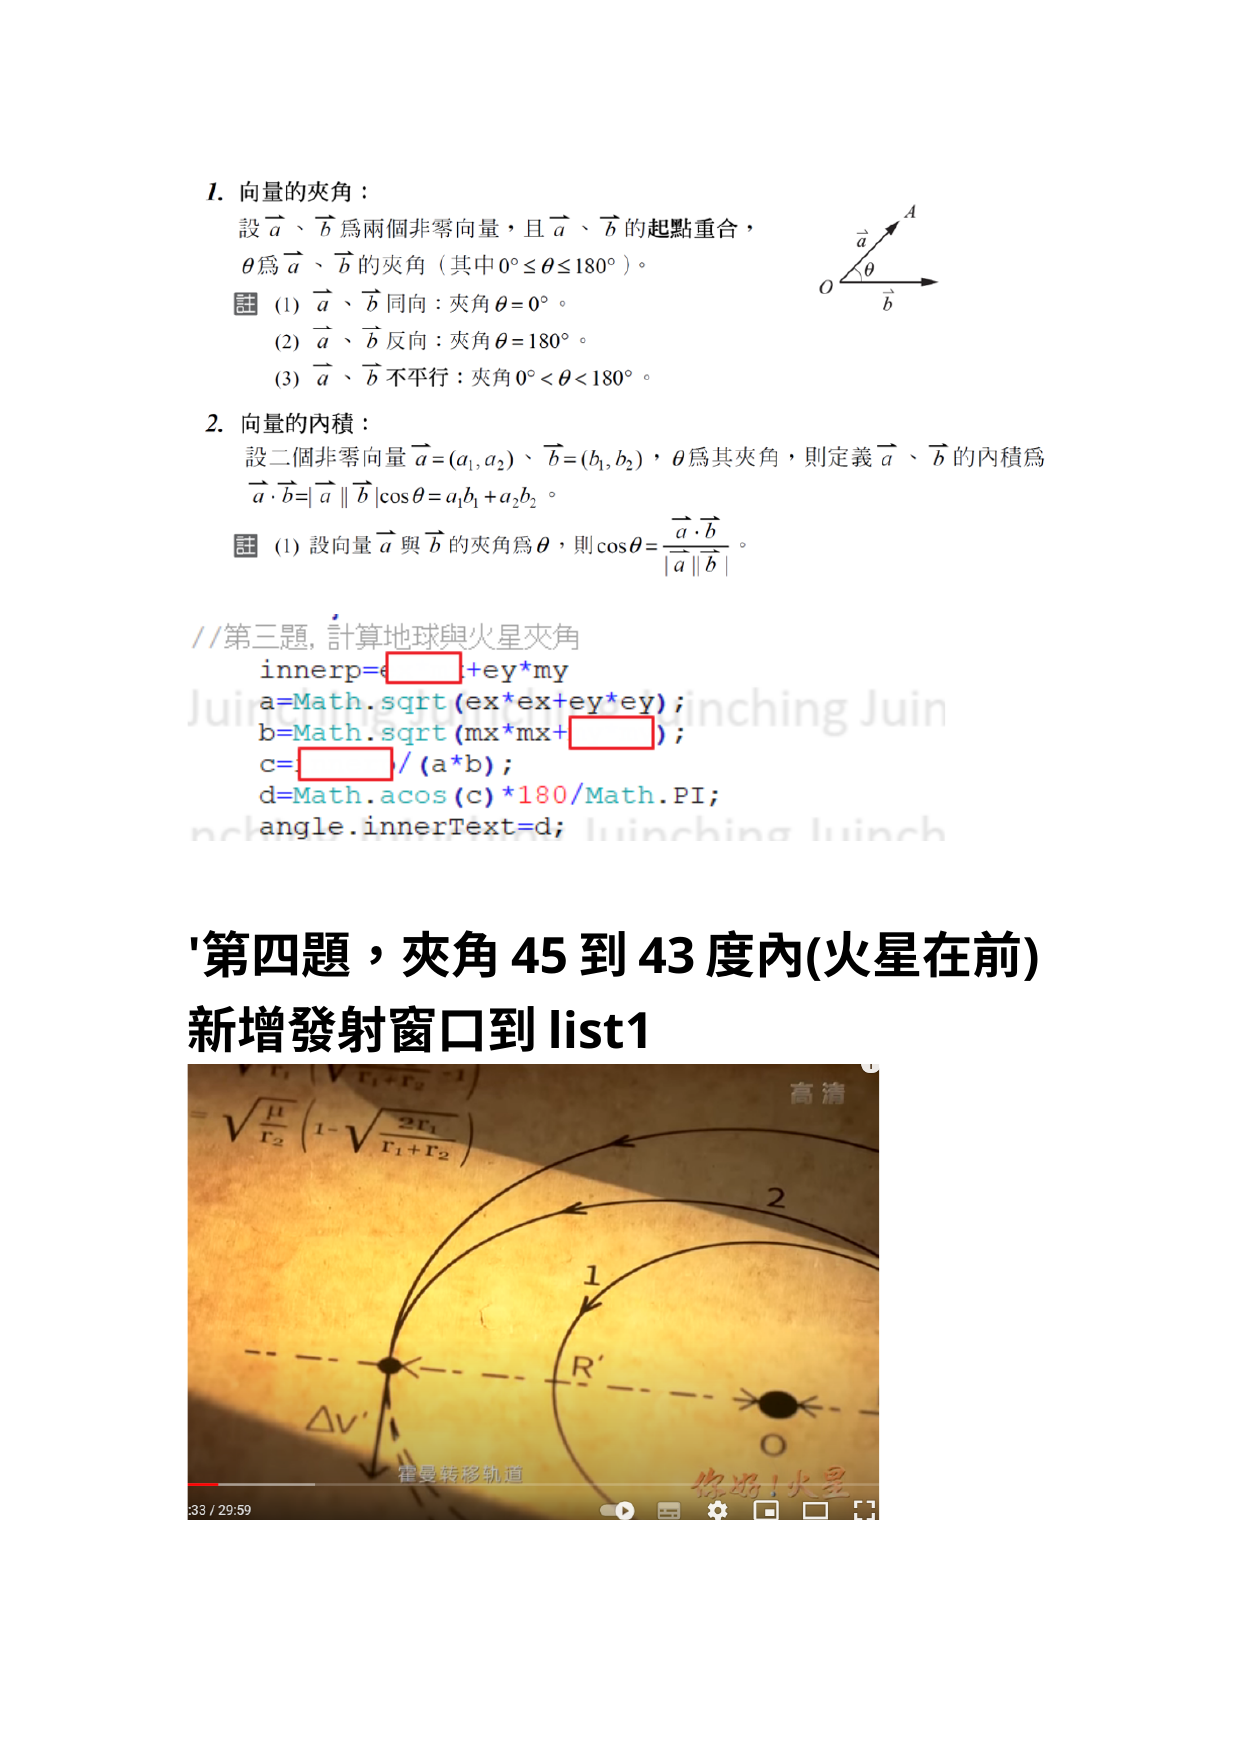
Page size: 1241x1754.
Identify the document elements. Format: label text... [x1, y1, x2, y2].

picture [187, 614, 946, 841]
picture [187, 1064, 880, 1520]
picture [187, 164, 1053, 587]
